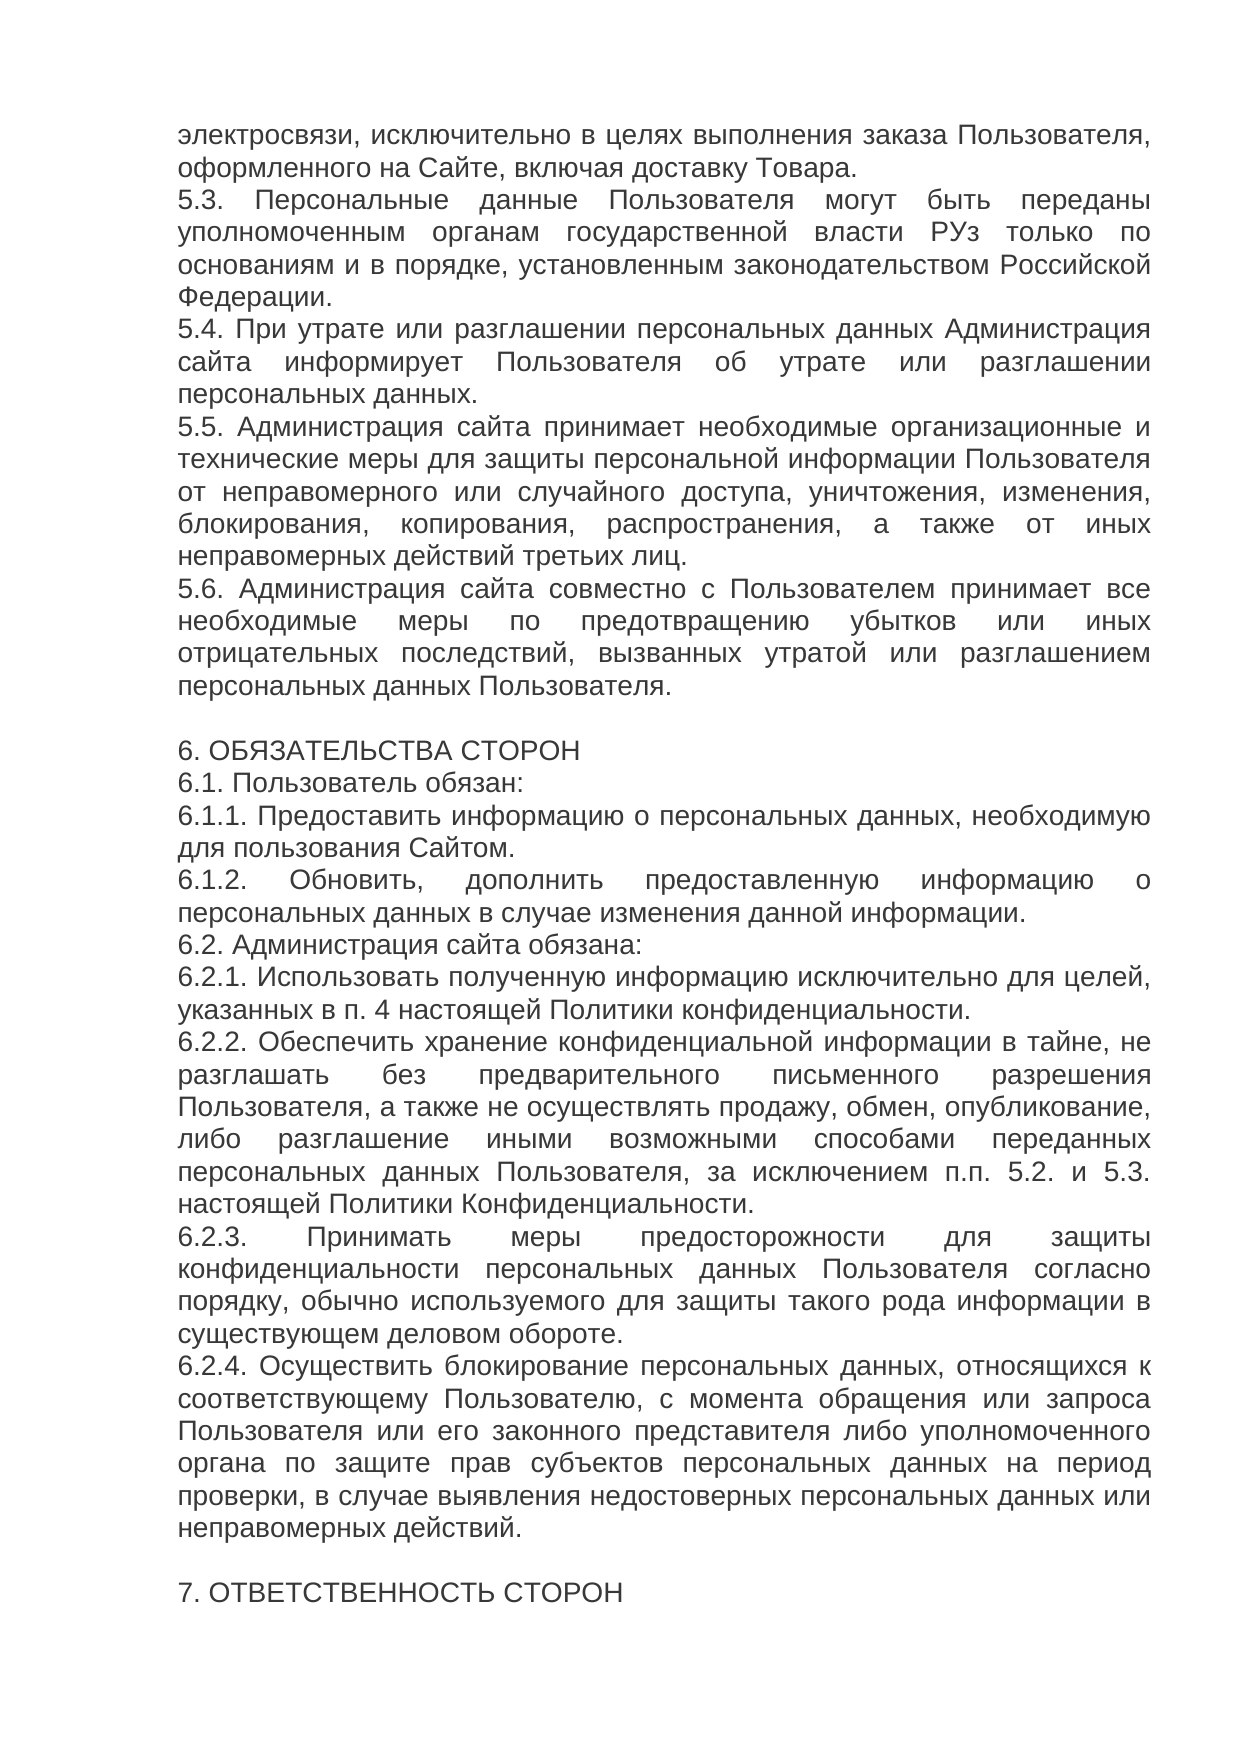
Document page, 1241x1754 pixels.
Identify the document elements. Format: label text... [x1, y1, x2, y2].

text 6.2.4. Осуществить блокирование персональных данных, относящихся к соответствующему Пользователю, с момента обращения или запроса Пользователя или его законного представителя либо уполномоченного органа по защите прав субъектов персональных данных на период проверки, в случае выявления недостоверных персональных данных или неправомерных действий. [177, 1349, 1152, 1543]
text 6.2.2. Обеспечить хранение конфиденциальной информации в тайне, не разглашать без предварительного письменного разрешения Пользователя, а также не осуществлять продажу, обмен, опубликование, либо разглашение иными возможными способами переданных персональных данных Пользователя, за исключением п.п. 5.2. и 5.3. настоящей Политики Конфиденциальности. [177, 1025, 1152, 1219]
text 5.3. Персональные данные Пользователя могут быть переданы уполномоченным органам государственной власти РУз только по основаниям и в порядке, установленным законодательством Российской Федерации. [177, 183, 1152, 312]
text 6.2. Администрация сайта обязана: [177, 928, 1152, 960]
text 6.1. Пользователь обязан: [177, 766, 1152, 798]
text 5.6. Администрация сайта совместно с Пользователем принимает все необходимые меры по предотвращению убытков или иных отрицательных последствий, вызванных утратой или разглашением персональных данных Пользователя. [177, 572, 1152, 701]
text 6.1.1. Предоставить информацию о персональных данных, необходимую для пользования Сайтом. [177, 798, 1152, 863]
text 6.1.2. Обновить, дополнить предоставленную информацию о персональных данных в случае изменения данной информации. [177, 863, 1152, 928]
text 6.2.3. Принимать меры предосторожности для защиты конфиденциальности персональных данных Пользователя согласно порядку, обычно используемого для защиты такого рода информации в существующем деловом обороте. [177, 1219, 1152, 1349]
text 7. ОТВЕТСТВЕННОСТЬ СТОРОН [177, 1576, 1152, 1608]
text 6. ОБЯЗАТЕЛЬСТВА СТОРОН [177, 734, 1152, 766]
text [177, 118, 1152, 183]
text 5.5. Администрация сайта принимает необходимые организационные и технические меры для защиты персональной информации Пользователя от неправомерного или случайного доступа, уничтожения, изменения, блокирования, копирования, распространения, а также от иных неправомерных действий третьих лиц. [177, 410, 1152, 572]
text 6.2.1. Использовать полученную информацию исключительно для целей, указанных в п. 4 настоящей Политики конфиденциальности. [177, 960, 1152, 1025]
text 5.4. При утрате или разглашении персональных данных Администрация сайта информирует Пользователя об утрате или разглашении персональных данных. [177, 312, 1152, 410]
